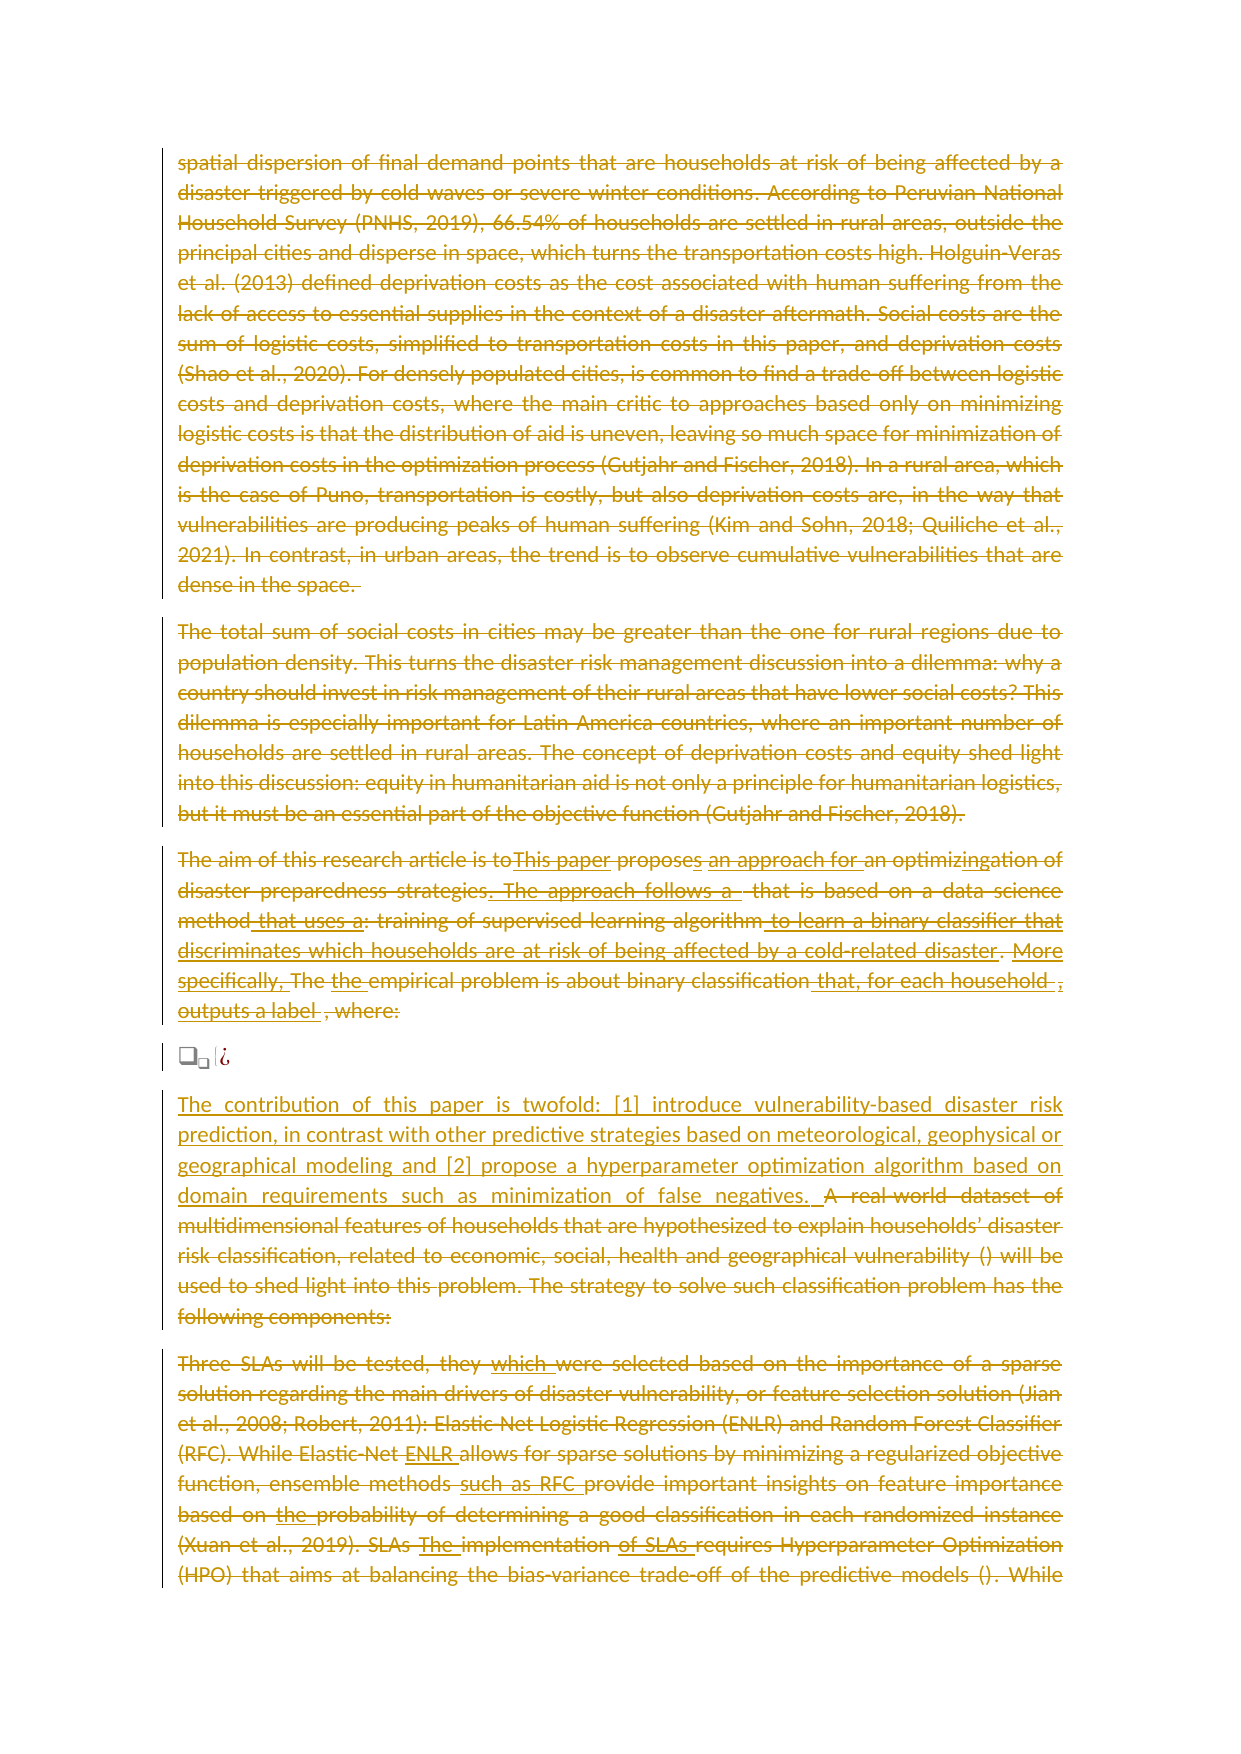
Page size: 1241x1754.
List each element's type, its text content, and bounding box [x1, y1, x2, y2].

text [177, 1546, 1063, 1576]
